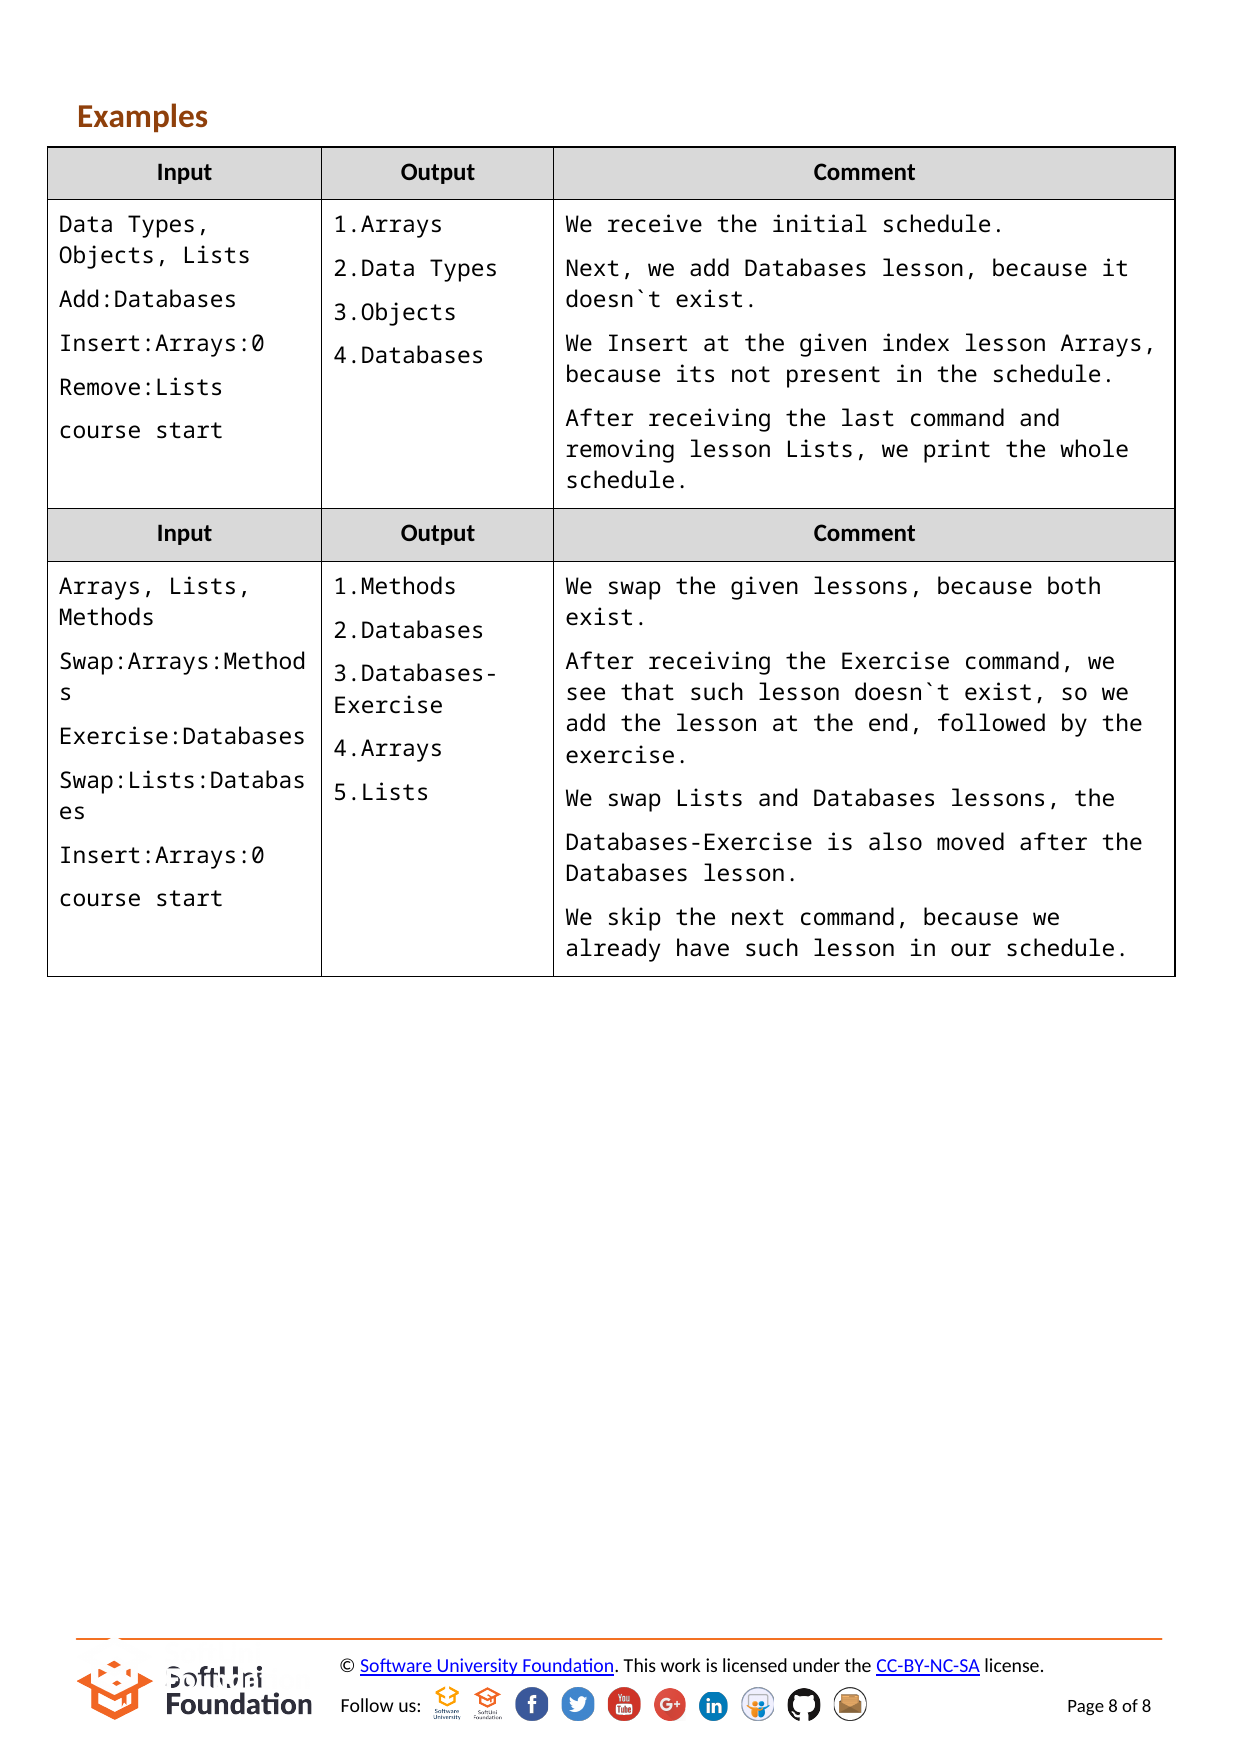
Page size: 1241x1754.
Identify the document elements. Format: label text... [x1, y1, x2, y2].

table_cell Input [48, 509, 321, 561]
picture [720, 1712, 728, 1721]
table_header Comment [554, 148, 1174, 199]
picture [607, 1687, 641, 1721]
table_header Output [322, 148, 553, 199]
table_cell 1.Methods 2.Databases 3.Databases-Exercise 4.Arrays 5.Lists [322, 562, 553, 976]
table_header Input [48, 148, 321, 199]
picture [654, 1688, 686, 1721]
table_cell We swap the given lessons, because both exist. After receiving the Exercise command, we see that such lesson doesn`t exist, so we add the lesson at the end, followed by the exercise. We swap Lists and Databases lessons, the Databases-Exercise is also moved after the Databases lesson. We skip the next command, because we already have such lesson in our schedule. [554, 562, 1174, 976]
picture [76, 1636, 312, 1720]
table_cell Data Types, Objects, Lists Add:Databases Insert:Arrays:0 Remove:Lists course start [48, 200, 321, 508]
picture [699, 1692, 705, 1700]
table_cell Output [322, 509, 553, 561]
picture [787, 1688, 821, 1721]
picture [712, 1703, 721, 1712]
picture [833, 1687, 867, 1721]
picture [699, 1712, 707, 1721]
picture [515, 1687, 549, 1721]
picture [722, 1692, 728, 1700]
table_cell Arrays, Lists, Methods Swap:Arrays:Methods Exercise:Databases Swap:Lists:Databases Insert:Arrays:0 course start [48, 562, 321, 976]
table_cell 1.Arrays 2.Data Types 3.Objects 4.Databases [322, 200, 553, 508]
subtitle Examples [77, 95, 1163, 136]
picture [561, 1687, 595, 1721]
table_cell We receive the initial schedule. Next, we add Databases lesson, because it doesn`t exist. We Insert at the given index lesson Arrays, because its not present in the schedule. After receiving the last command and removing lesson Lists, we print the whole schedule. [554, 200, 1174, 508]
picture [433, 1686, 461, 1721]
table_cell Comment [554, 509, 1174, 561]
picture [473, 1687, 502, 1721]
picture [741, 1687, 774, 1721]
